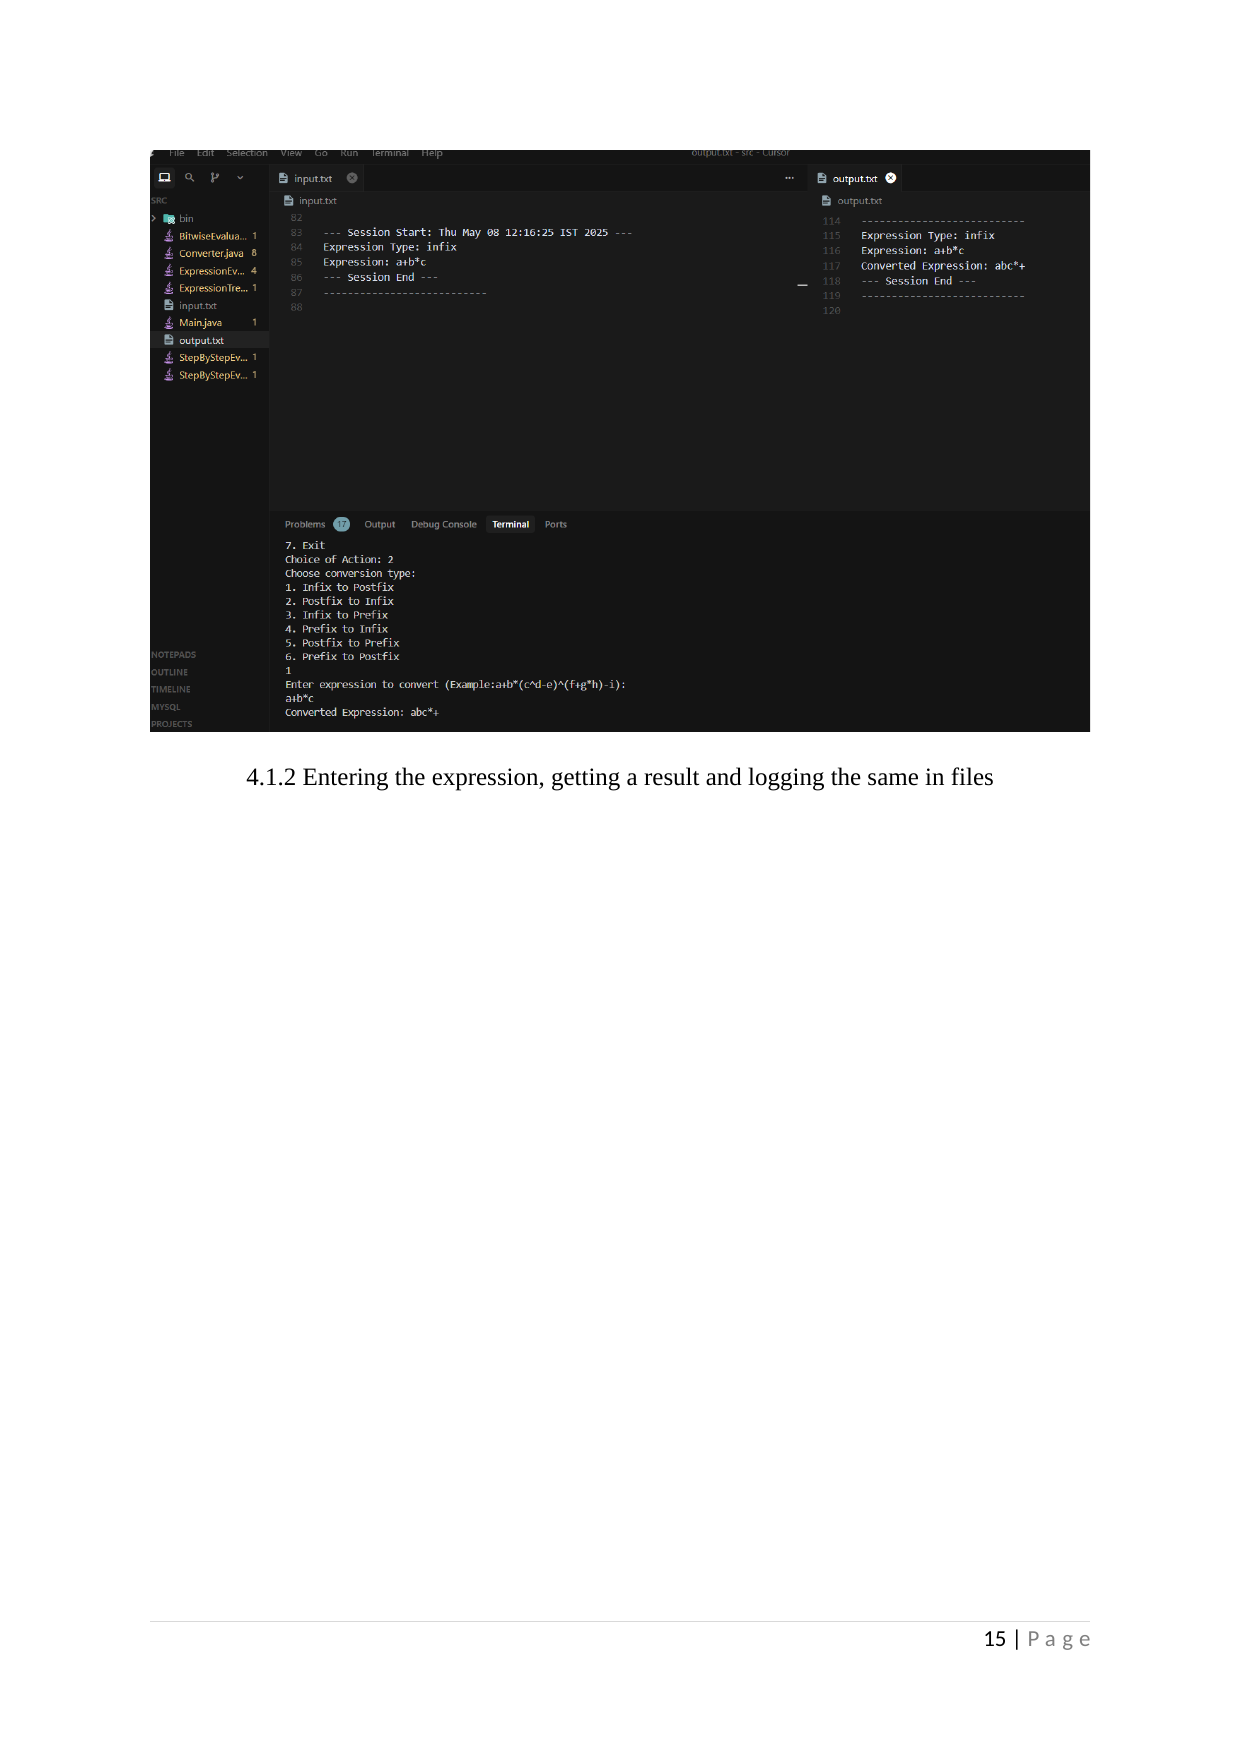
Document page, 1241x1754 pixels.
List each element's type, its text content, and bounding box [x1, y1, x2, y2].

picture [150, 150, 1091, 732]
text 4.1.2 Entering the expression, getting a result and logging the same in files [150, 762, 1090, 791]
